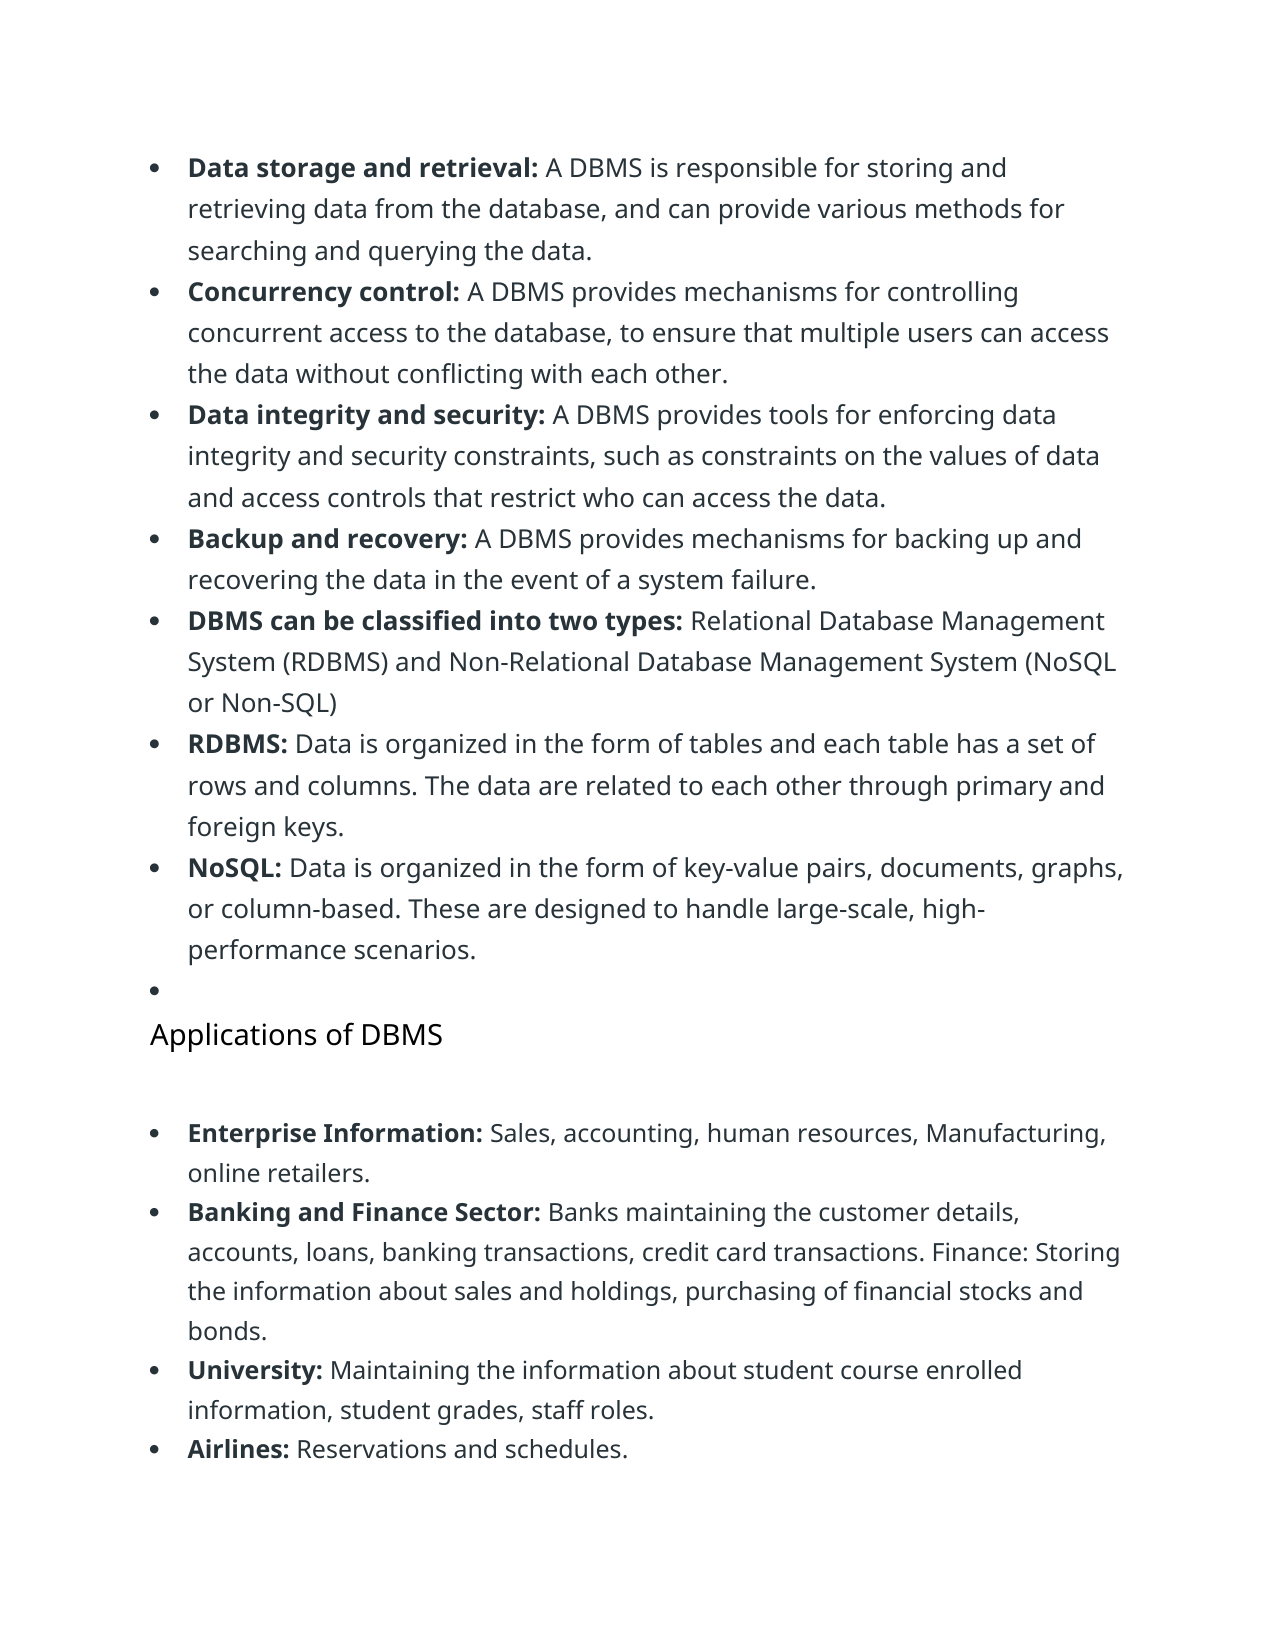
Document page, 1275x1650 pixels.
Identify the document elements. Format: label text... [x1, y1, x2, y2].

list RDBMS: Data is organized in the form of tables and each table has a set of rows and columns. The data are related to each other through primary and foreign keys. [150, 726, 1125, 844]
list Banking and Finance Sector: Banks maintaining the customer details, accounts, loans, banking transactions, credit card transactions. Finance: Storing the information about sales and holdings, purchasing of financial stocks and bonds. [150, 1195, 1125, 1348]
list Data storage and retrieval: A DBMS is responsible for storing and retrieving data from the database, and can provide various methods for searching and querying the data. [150, 150, 1125, 268]
list Enterprise Information: Sales, accounting, human resources, Manufacturing, online retailers. [150, 1116, 1125, 1190]
list Data integrity and security: A DBMS provides tools for enforcing data integrity and security constraints, such as constraints on the values of data and access controls that restrict who can access the data. [150, 397, 1125, 515]
list NoSQL: Data is organized in the form of key-value pairs, documents, graphs, or column-based. These are designed to handle large-scale, high-performance scenarios. [150, 849, 1125, 967]
list DBMS can be classified into two types: Relational Database Management System (RDBMS) and Non-Relational Database Management System (NoSQL or Non-SQL) [150, 603, 1125, 720]
subtitle Applications of DBMS [150, 1014, 1125, 1054]
list Airlines: Reservations and schedules. [150, 1432, 1125, 1466]
list University: Maintaining the information about student course enrolled information, student grades, staff roles. [150, 1353, 1125, 1427]
list Concurrency control: A DBMS provides mechanisms for controlling concurrent access to the database, to ensure that multiple users can access the data without conflicting with each other. [150, 273, 1125, 391]
list Backup and recovery: A DBMS provides mechanisms for backing up and recovering the data in the event of a system failure. [150, 520, 1125, 597]
